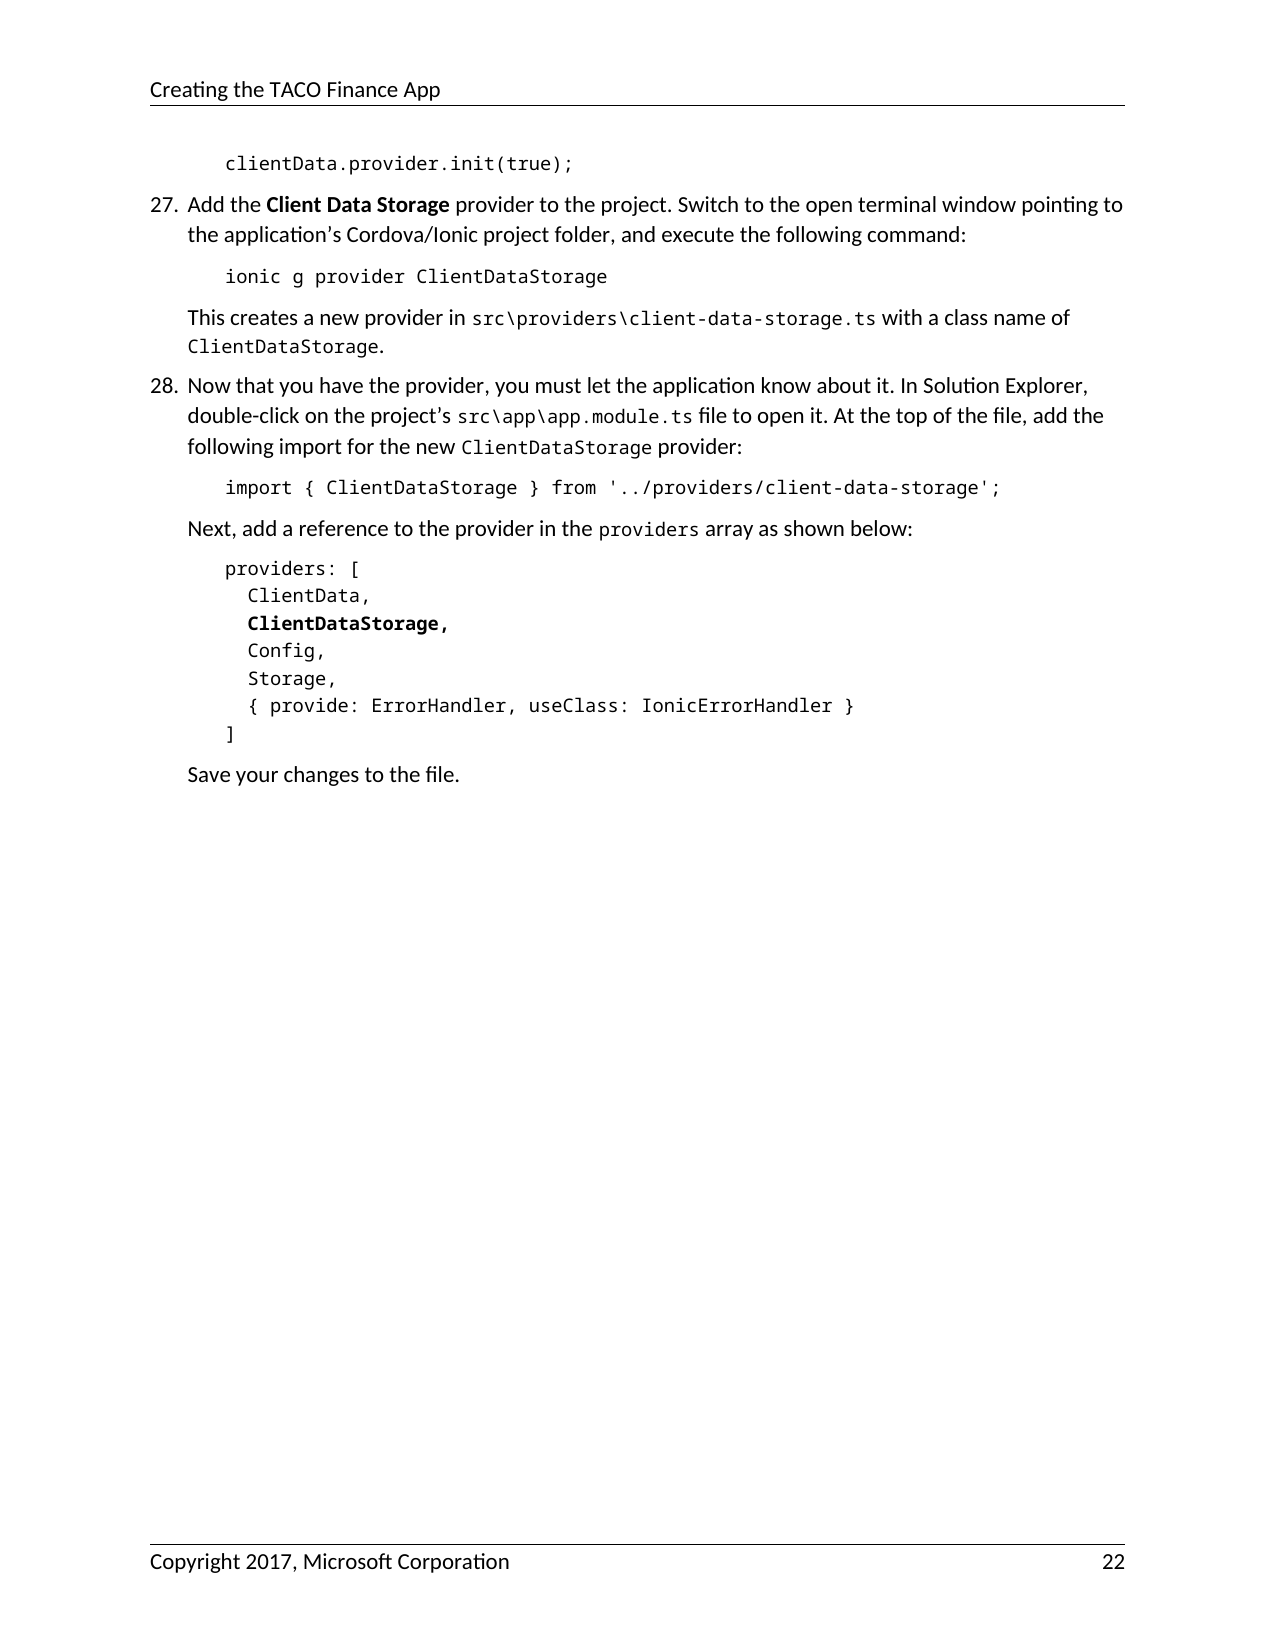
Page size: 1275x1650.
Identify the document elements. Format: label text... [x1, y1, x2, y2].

text clientData.provider.init(true); [225, 150, 1125, 176]
text ClientData, [225, 583, 1125, 608]
text Now that you have the provider, you must let the application know about it. In Solution Explorer, double-click on the project’s src\app\app.module.ts file to open it. At the top of the file, add the following import for the new ClientDataStorage provider: [150, 371, 1125, 460]
text { provide: ErrorHandler, useClass: IonicErrorHandler } [225, 693, 1125, 718]
text providers: [ [225, 555, 1125, 581]
text ionic g provider ClientDataStorage [225, 263, 1125, 288]
text This creates a new provider in src\providers\client-data-storage.ts with a class name of ClientDataStorage. [187, 303, 1125, 359]
text import { ClientDataStorage } from '../providers/client-data-storage'; [225, 474, 1125, 500]
text ] [225, 720, 1125, 746]
text ClientDataStorage, [225, 610, 1125, 636]
text Next, add a reference to the provider in the providers array as shown below: [187, 514, 1125, 543]
text Storage, [225, 665, 1125, 691]
text Save your changes to the file. [187, 760, 1125, 788]
text Add the Client Data Storage provider to the project. Switch to the open terminal window pointing to the application’s Cordova/Ionic project folder, and execute the following command: [150, 190, 1125, 248]
text Config, [225, 638, 1125, 663]
